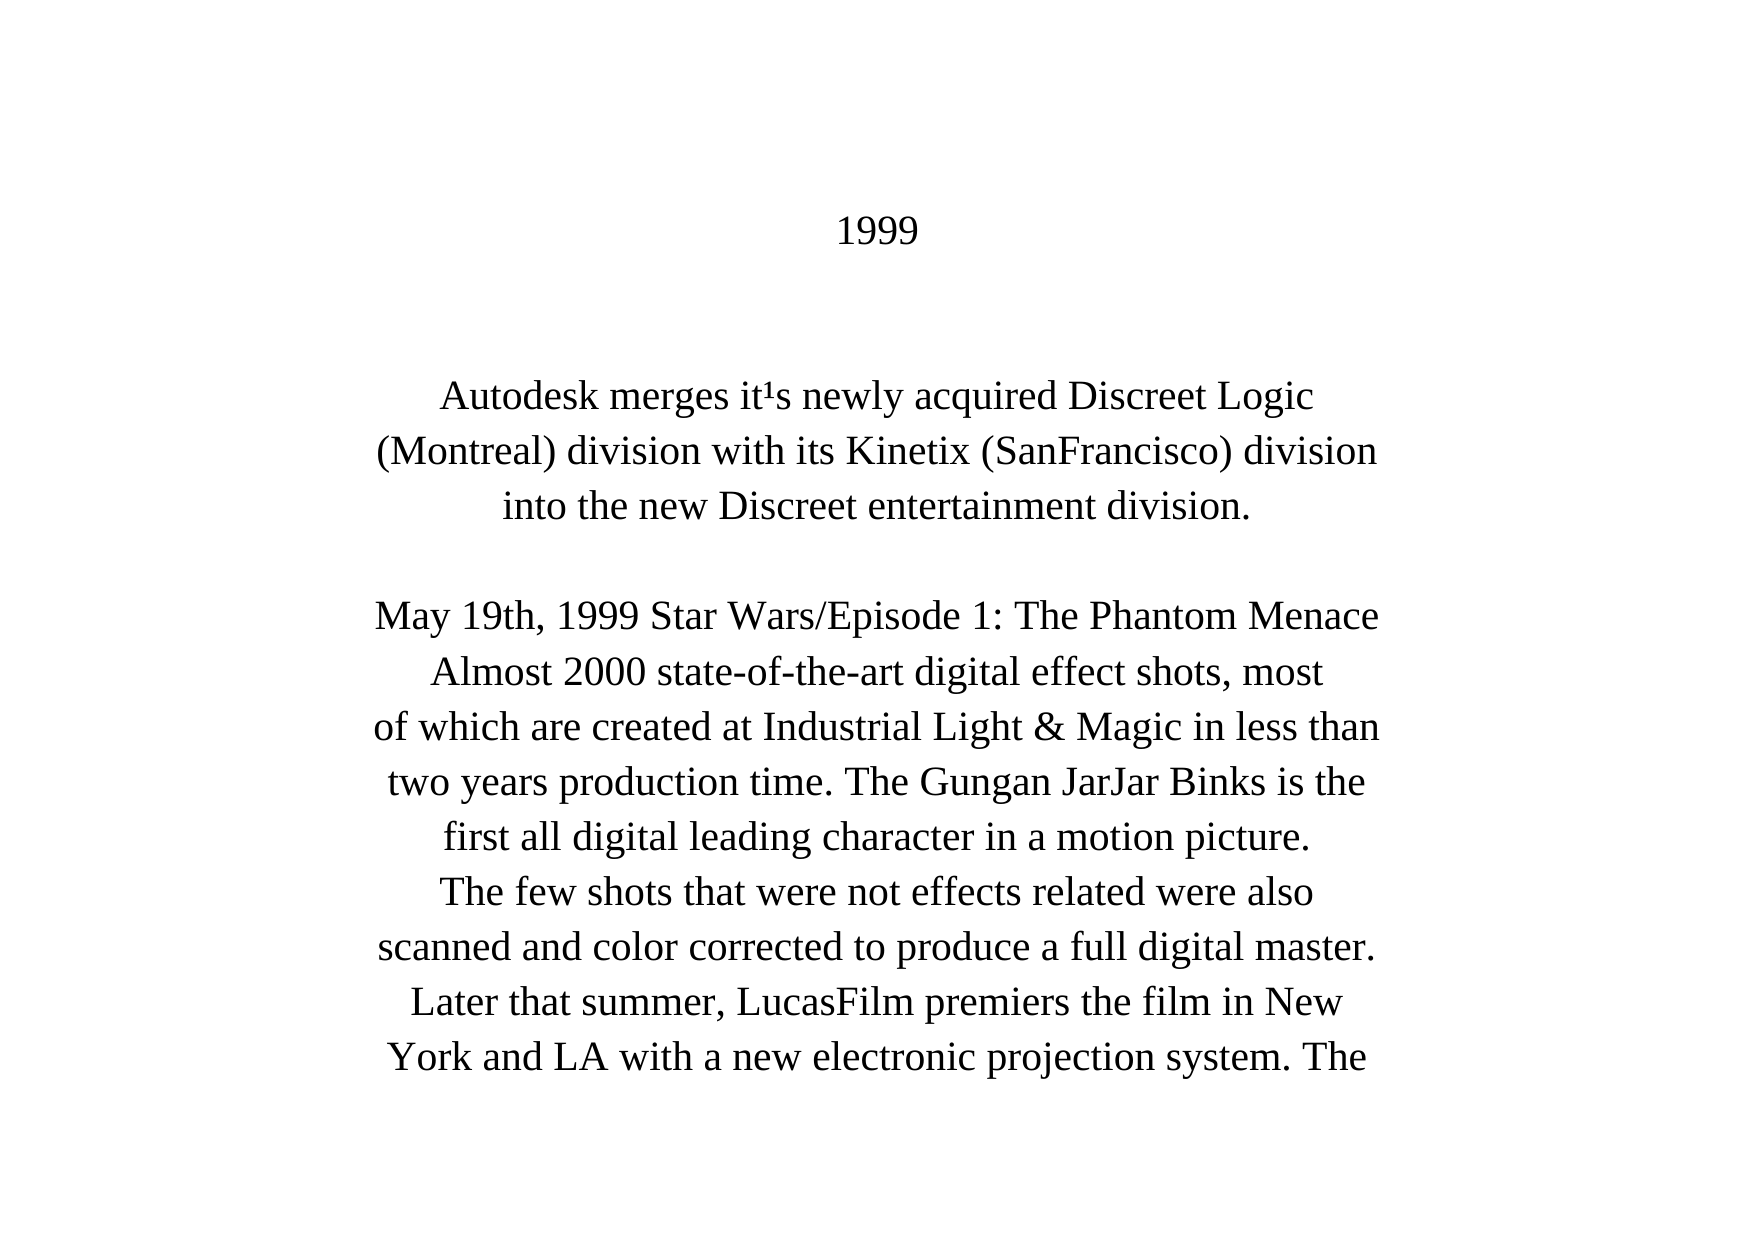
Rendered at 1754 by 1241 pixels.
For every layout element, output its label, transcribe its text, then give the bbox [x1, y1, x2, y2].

text Autodesk merges it¹s newly acquired Discreet Logic [150, 370, 1604, 418]
text Later that summer, LucasFilm premiers the film in New [150, 977, 1604, 1024]
text York and LA with a new electronic projection system. The [150, 1032, 1604, 1079]
text The few shots that were not effects related were also [150, 866, 1604, 914]
text (Montreal) division with its Kinetix (SanFrancisco) division [150, 426, 1604, 473]
text two years production time. The Gungan JarJar Binks is the [150, 756, 1604, 804]
text Almost 2000 state-of-the-art digital effect shots, most [150, 646, 1604, 694]
text of which are created at Industrial Light & Magic in less than [150, 701, 1604, 749]
text May 19th, 1999 Star Wars/Episode 1: The Phantom Menace [150, 591, 1604, 639]
text scanned and color corrected to produce a full digital master. [150, 921, 1604, 969]
text into the new Discreet entertainment division. [150, 481, 1604, 528]
text 1999 [150, 205, 1604, 253]
text first all digital leading character in a motion picture. [150, 811, 1604, 859]
